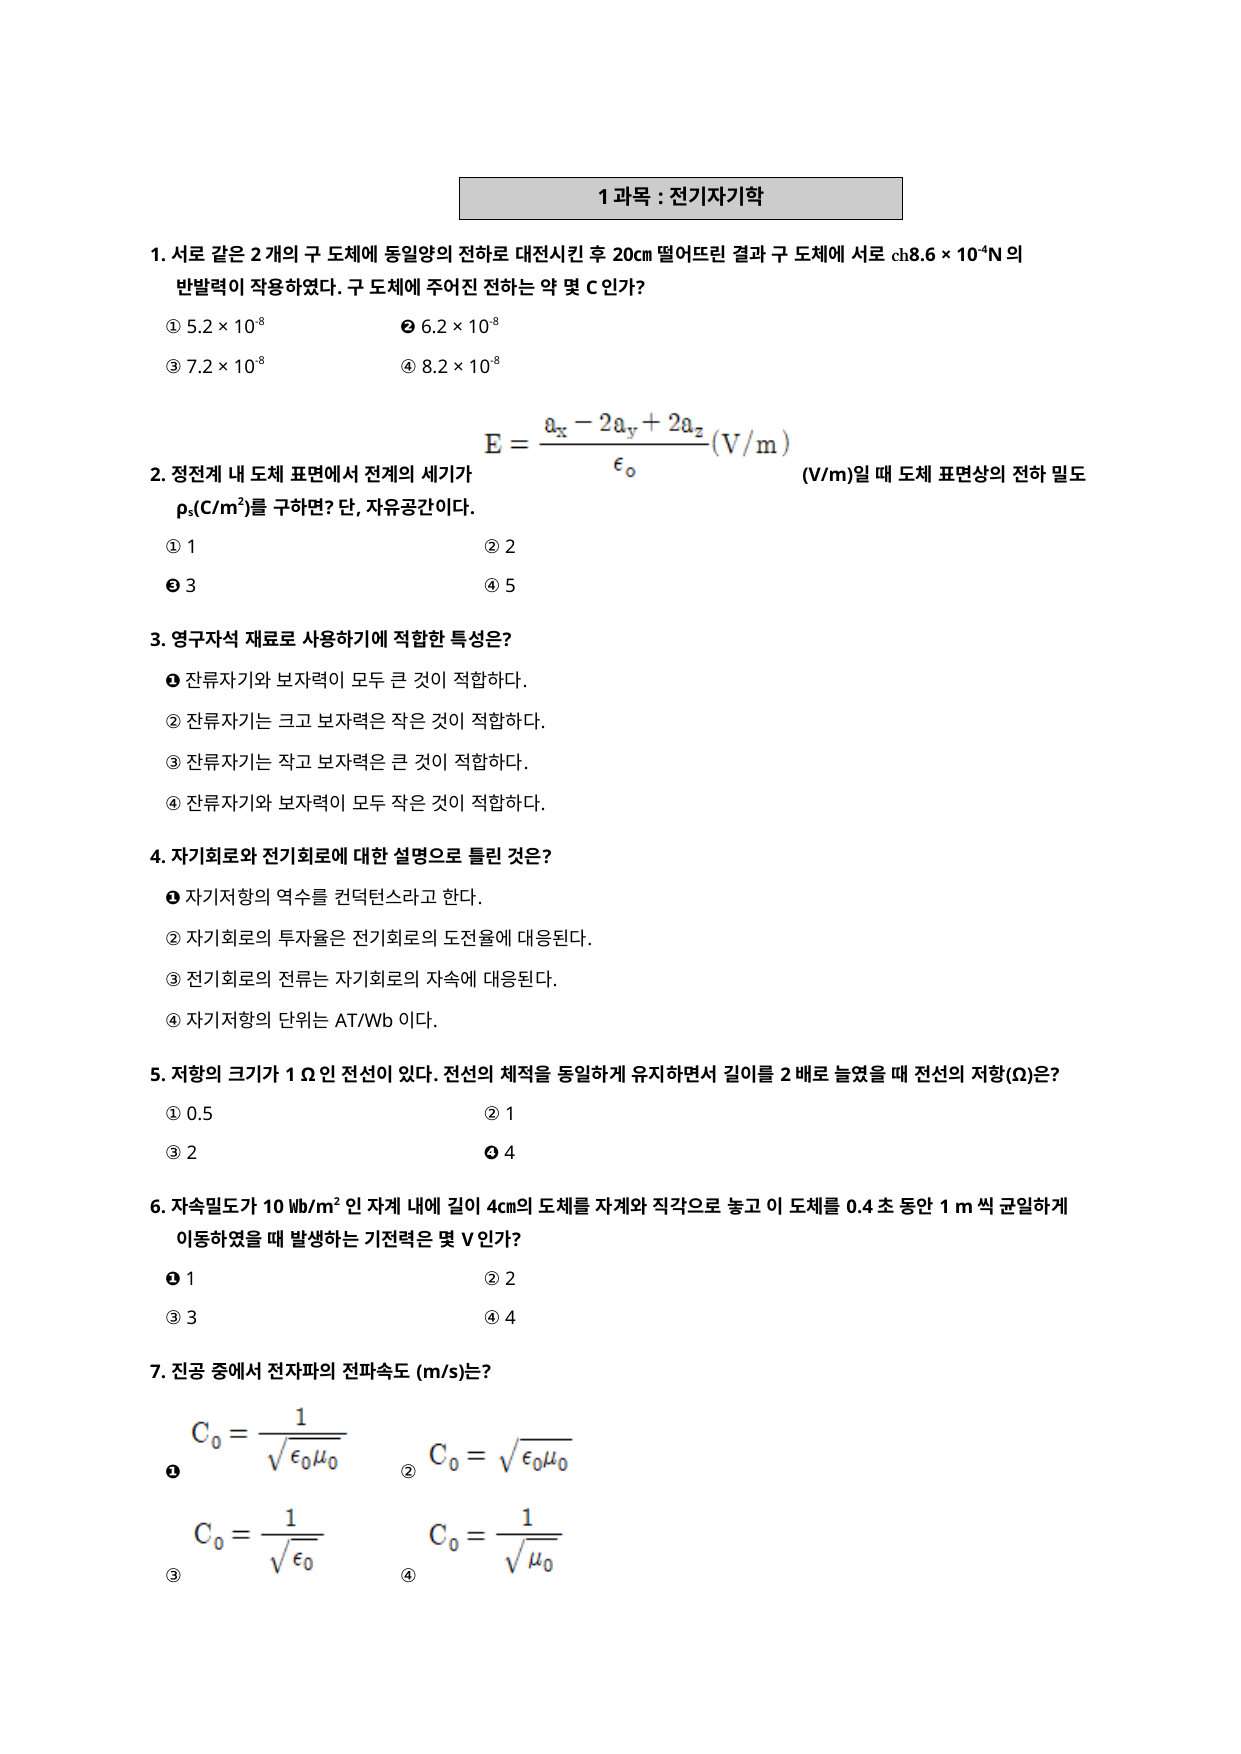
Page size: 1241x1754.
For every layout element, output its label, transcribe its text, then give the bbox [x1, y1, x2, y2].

text ❶ 1 ② 2 [150, 1265, 1090, 1291]
table_header 1과목 : 전기자기학 [460, 178, 902, 219]
text ③ 전기회로의 전류는 자기회로의 자속에 대응된다. [150, 965, 1090, 992]
picture [185, 1397, 355, 1479]
text ① 1 ② 2 [150, 533, 1090, 559]
text ③ 7.2 × 10-8 ④ 8.2 × 10-8 [150, 353, 1090, 378]
text ② 자기회로의 투자율은 전기회로의 도전율에 대응된다. [150, 924, 1090, 951]
picture [421, 1428, 585, 1479]
text ① 0.5 ② 1 [150, 1100, 1090, 1126]
text ❸ 3 ④ 5 [150, 573, 1090, 598]
text ❶ 자기저항의 역수를 컨덕턴스라고 한다. [150, 883, 1090, 910]
picture [477, 405, 797, 482]
text ③ 잔류자기는 작고 보자력은 큰 것이 적합하다. [150, 748, 1090, 775]
text ④ 잔류자기와 보자력이 모두 작은 것이 적합하다. [150, 788, 1090, 816]
text 7. 진공 중에서 전자파의 전파속도 (m/s)는? [150, 1357, 1090, 1384]
text 3. 영구자석 재료로 사용하기에 적합한 특성은? [150, 625, 1090, 652]
text 6. 자속밀도가 10 ㏝/m2 인 자계 내에 길이 4㎝의 도체를 자계와 직각으로 놓고 이 도체를 0.4초 동안 1 m씩 균일하게 이동하였을 때 발생하는 기전력은 몇 V인가? [150, 1192, 1090, 1251]
text ❶ 잔류자기와 보자력이 모두 큰 것이 적합하다. [150, 666, 1090, 693]
text 1. 서로 같은 2개의 구 도체에 동일양의 전하로 대전시킨 후 20㎝ 떨어뜨린 결과 구 도체에 서로 8.6 × 10-4N의 반발력이 작용하였다. 구 도체에 주어진 전하는 약 몇 C인가? [150, 240, 1090, 300]
text ② 잔류자기는 크고 보자력은 작은 것이 적합하다. [150, 707, 1090, 734]
picture [421, 1499, 575, 1583]
picture [186, 1498, 332, 1583]
text 5. 저항의 크기가 1 Ω인 전선이 있다. 전선의 체적을 동일하게 유지하면서 길이를 2배로 늘였을 때 전선의 저항(Ω)은? [150, 1059, 1090, 1086]
text 4. 자기회로와 전기회로에 대한 설명으로 틀린 것은? [150, 842, 1090, 869]
text 2. 정전계 내 도체 표면에서 전계의 세기가 (V/m)일 때 도체 표면상의 전하 밀도 ρs(C/m2)를 구하면? 단, 자유공간이다. [150, 405, 1090, 519]
text ① 5.2 × 10-8 ❷ 6.2 × 10-8 [150, 313, 1090, 339]
text ③ 3 ④ 4 [150, 1304, 1090, 1330]
text ④ 자기저항의 단위는 AT/Wb 이다. [150, 1006, 1090, 1033]
text ③ 2 ❹ 4 [150, 1139, 1090, 1165]
